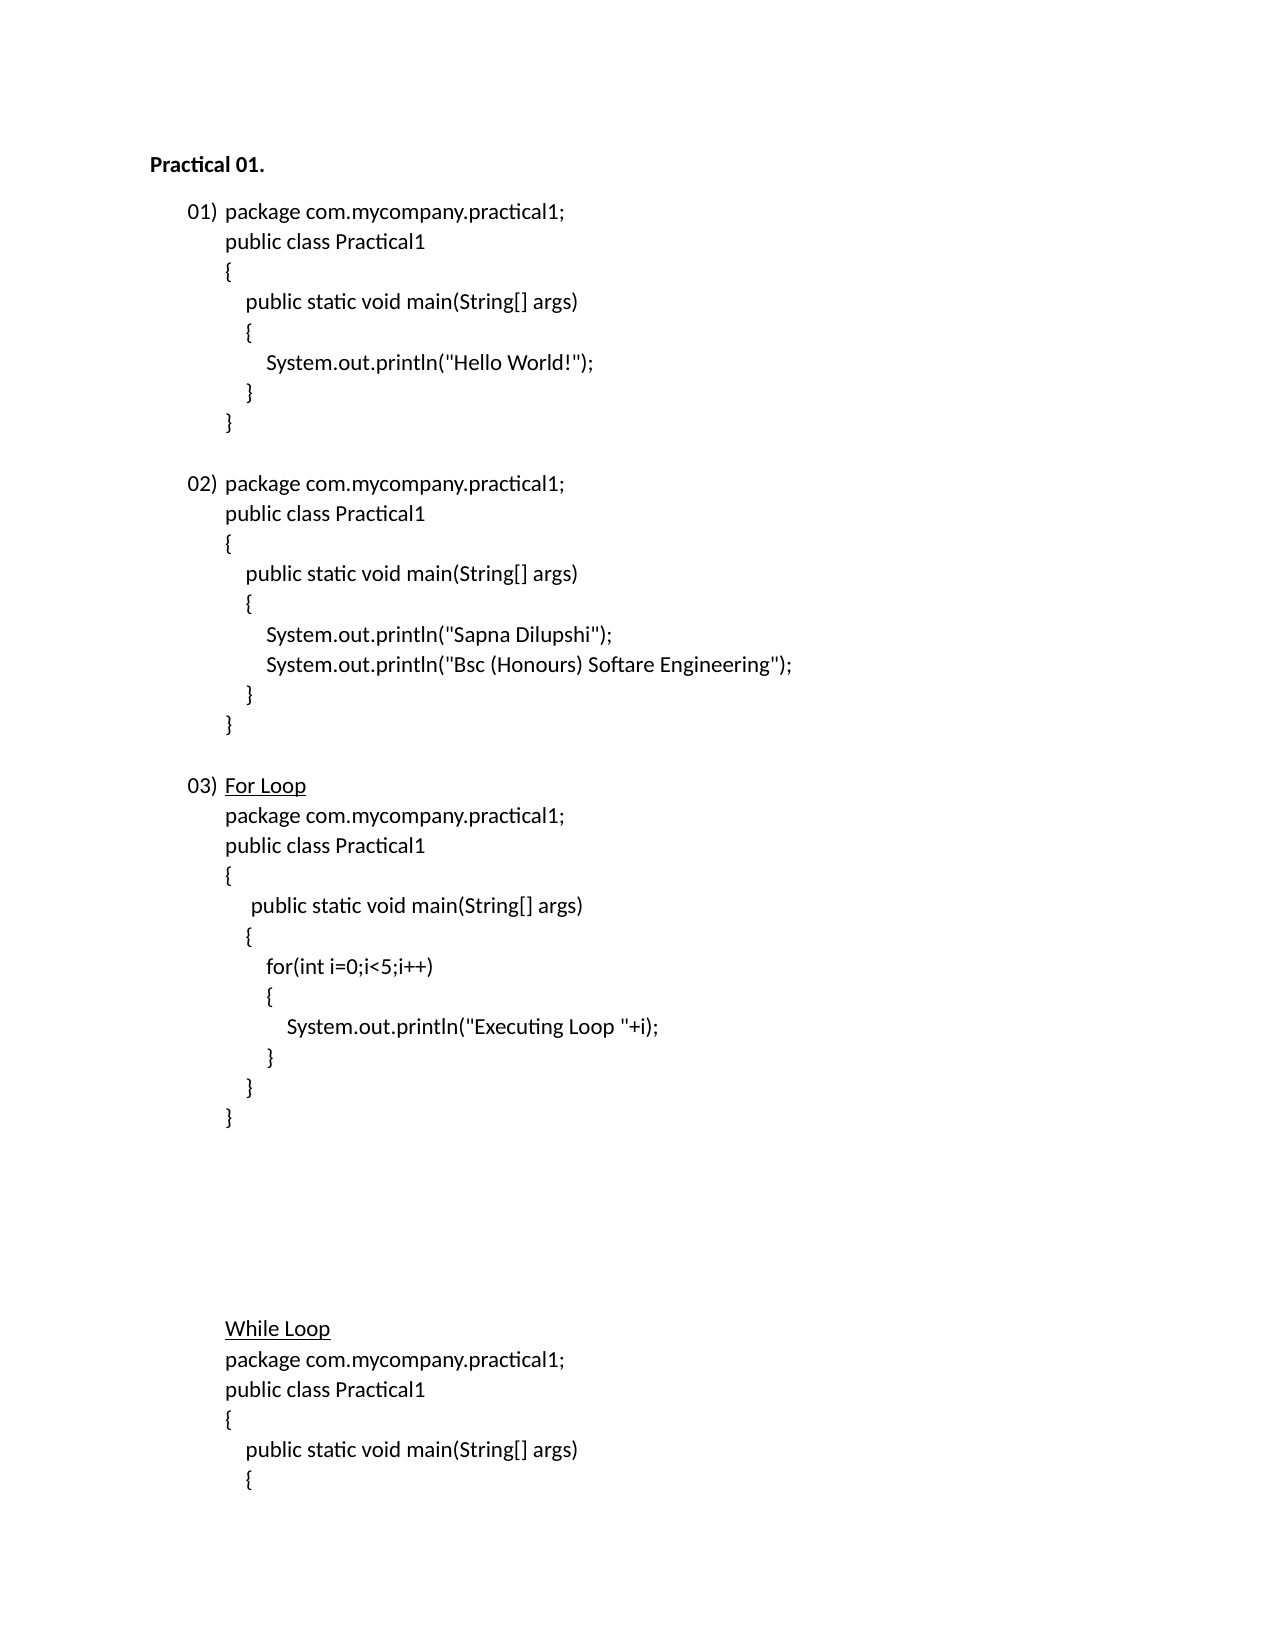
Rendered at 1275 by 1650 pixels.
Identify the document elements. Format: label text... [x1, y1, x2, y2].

list { [225, 982, 1125, 1010]
list { [225, 922, 1125, 950]
list System.out.println("Bsc (Honours) Softare Engineering"); [225, 650, 1125, 678]
list public class Practical1 [225, 1375, 1125, 1403]
list { [225, 861, 1125, 889]
list System.out.println("Hello World!"); [225, 348, 1125, 376]
list } [225, 680, 1125, 708]
list } [225, 710, 1125, 738]
list public class Practical1 [225, 499, 1125, 527]
list For Loop [187, 771, 1125, 799]
list public static void main(String[] args) [225, 1435, 1125, 1463]
list } [225, 1103, 1125, 1131]
list public class Practical1 [225, 227, 1125, 255]
list { [225, 589, 1125, 618]
list package com.mycompany.practical1; [225, 801, 1125, 829]
list { [225, 318, 1125, 346]
list { [225, 257, 1125, 285]
list { [225, 529, 1125, 557]
list { [225, 1405, 1125, 1433]
list } [225, 1073, 1125, 1101]
list } [225, 1043, 1125, 1071]
list System.out.println("Sapna Dilupshi"); [225, 620, 1125, 648]
list package com.mycompany.practical1; [225, 1345, 1125, 1373]
list public static void main(String[] args) [225, 559, 1125, 587]
list for(int i=0;i<5;i++) [225, 952, 1125, 980]
list public class Practical1 [225, 831, 1125, 859]
list While Loop [225, 1314, 1125, 1343]
text Practical 01. [150, 150, 1125, 178]
list } [225, 408, 1125, 436]
list { [225, 1466, 1125, 1494]
list } [225, 378, 1125, 406]
list public static void main(String[] args) [225, 892, 1125, 920]
list package com.mycompany.practical1; [187, 469, 1125, 497]
list public static void main(String[] args) [225, 287, 1125, 316]
list System.out.println("Executing Loop "+i); [225, 1012, 1125, 1041]
list package com.mycompany.practical1; [187, 197, 1125, 225]
